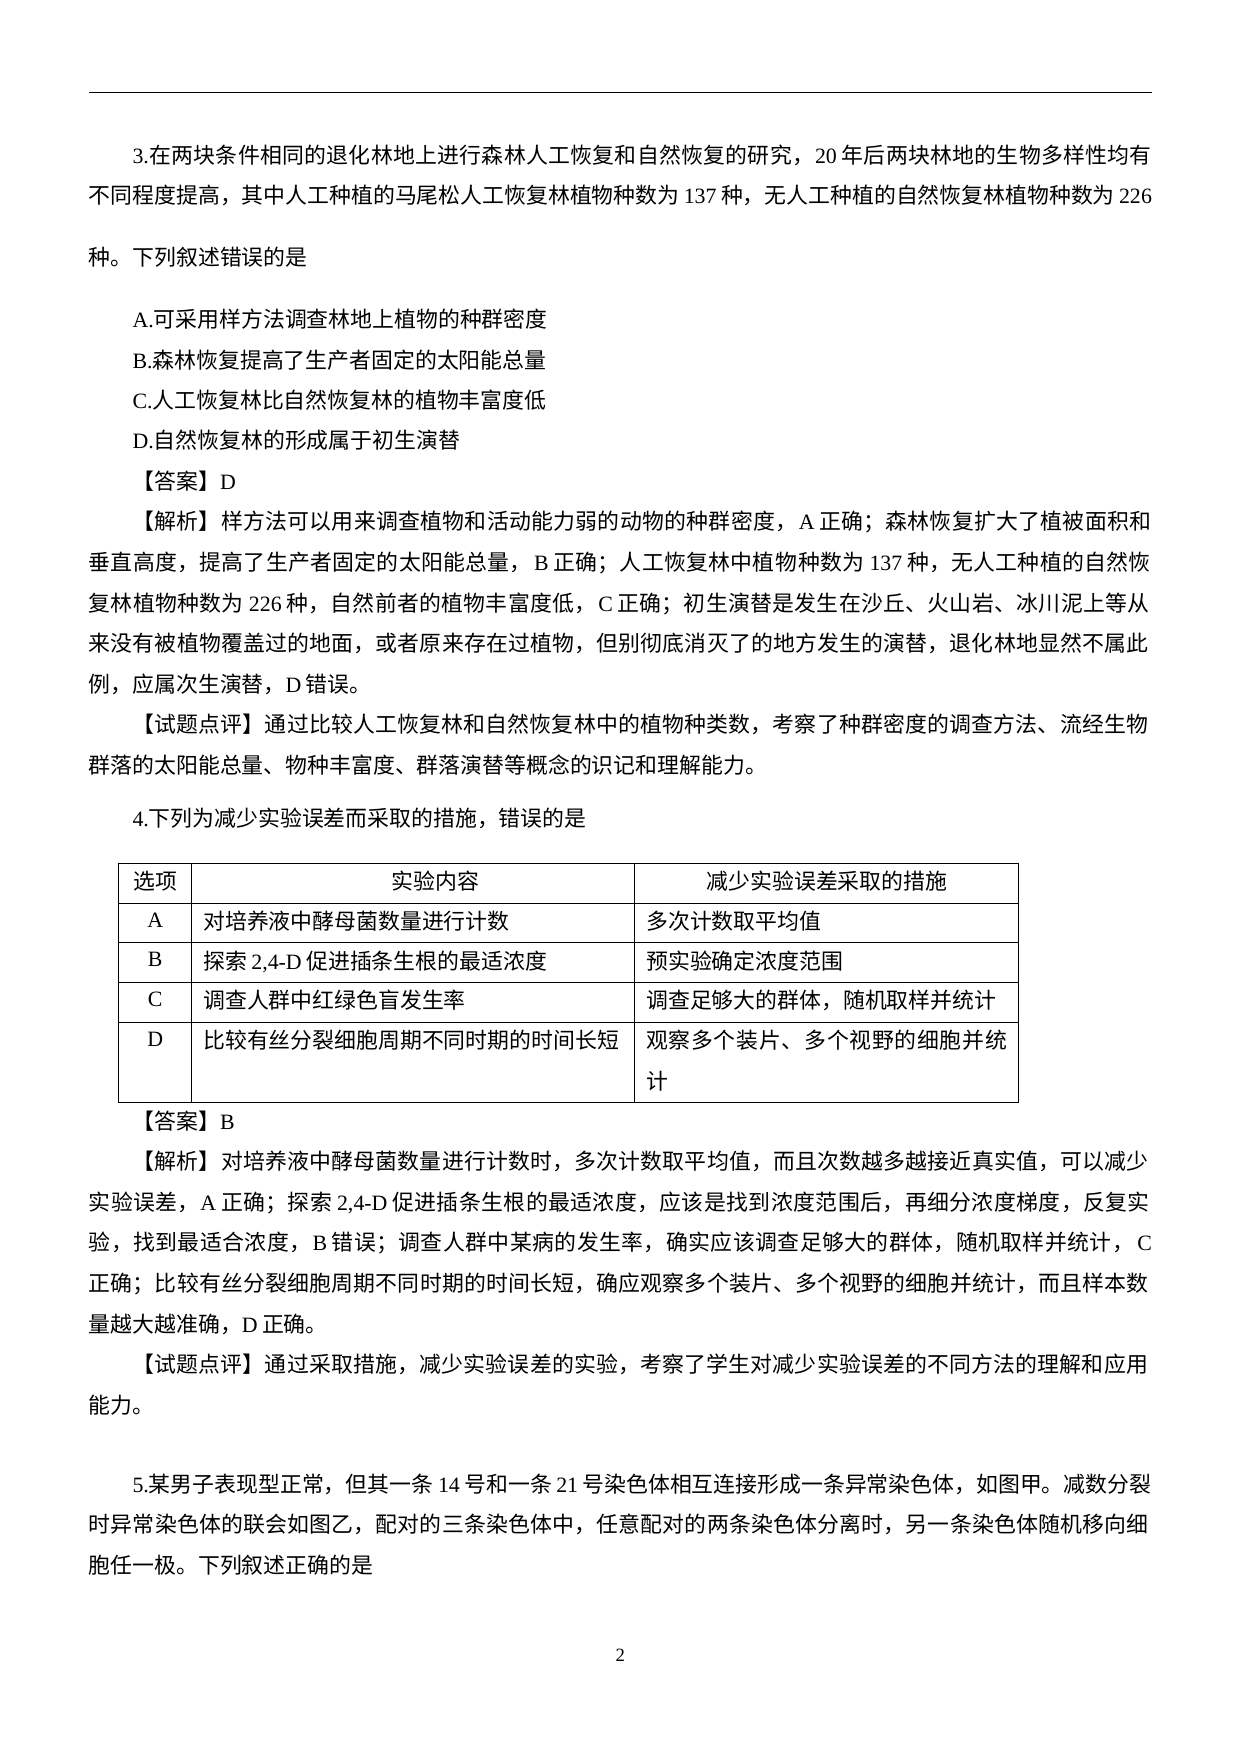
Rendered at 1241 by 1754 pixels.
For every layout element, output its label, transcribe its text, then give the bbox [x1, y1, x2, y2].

table_cell 比较有丝分裂细胞周期不同时期的时间长短 [192, 1023, 634, 1102]
table_cell 观察多个装片、多个视野的细胞并统计 [635, 1023, 1018, 1102]
text C.人工恢复林比自然恢复林的植物丰富度低 [88, 383, 1152, 415]
text 【解析】样方法可以用来调查植物和活动能力弱的动物的种群密度，A正确；森林恢复扩大了植被面积和垂直高度，提高了生产者固定的太阳能总量，B正确；人工恢复林中植物种数为137种，无人工种植的自然恢复林植物种数为226种，自然前者的植物丰富度低，C正确；初生演替是发生在沙丘、火山岩、冰川泥上等从来没有被植物覆盖过的地面，或者原来存在过植物，但别彻底消灭了的地方发生的演替，退化林地显然不属此例，应属次生演替，D错误。 [88, 504, 1152, 699]
text 【答案】B [88, 1103, 1152, 1136]
table_cell B [119, 943, 191, 982]
table_cell A [119, 904, 191, 942]
text 5.某男子表现型正常，但其一条14号和一条21号染色体相互连接形成一条异常染色体，如图甲。减数分裂时异常染色体的联会如图乙，配对的三条染色体中，任意配对的两条染色体分离时，另一条染色体随机移向细胞任一极。下列叙述正确的是 [88, 1466, 1152, 1580]
table_cell 调查人群中红绿色盲发生率 [192, 983, 634, 1022]
table_cell 对培养液中酵母菌数量进行计数 [192, 904, 634, 942]
table_cell 调查足够大的群体，随机取样并统计 [635, 983, 1018, 1022]
text 4.下列为减少实验误差而采取的措施，错误的是 [88, 788, 1152, 853]
text A.可采用样方法调查林地上植物的种群密度 [88, 302, 1152, 334]
text 【试题点评】通过比较人工恢复林和自然恢复林中的植物种类数，考察了种群密度的调查方法、流经生物群落的太阳能总量、物种丰富度、群落演替等概念的识记和理解能力。 [88, 707, 1152, 780]
table_header 选项 [119, 864, 191, 902]
table_header 减少实验误差采取的措施 [635, 864, 1018, 902]
table_cell 预实验确定浓度范围 [635, 943, 1018, 982]
table_cell C [119, 983, 191, 1022]
text 【试题点评】通过采取措施，减少实验误差的实验，考察了学生对减少实验误差的不同方法的理解和应用能力。 [88, 1347, 1152, 1420]
table_cell D [119, 1023, 191, 1102]
text D.自然恢复林的形成属于初生演替 [88, 423, 1152, 456]
table_cell 多次计数取平均值 [635, 904, 1018, 942]
text 3.在两块条件相同的退化林地上进行森林人工恢复和自然恢复的研究，20年后两块林地的生物多样性均有不同程度提高，其中人工种植的马尾松人工恢复林植物种数为137种，无人工种植的自然恢复林植物种数为226种。下列叙述错误的是 [88, 137, 1152, 292]
text 【解析】对培养液中酵母菌数量进行计数时，多次计数取平均值，而且次数越多越接近真实值，可以减少实验误差，A正确；探索2,4-D促进插条生根的最适浓度，应该是找到浓度范围后，再细分浓度梯度，反复实验，找到最适合浓度，B错误；调查人群中某病的发生率，确实应该调查足够大的群体，随机取样并统计，C正确；比较有丝分裂细胞周期不同时期的时间长短，确应观察多个装片、多个视野的细胞并统计，而且样本数量越大越准确，D正确。 [88, 1144, 1152, 1339]
text B.森林恢复提高了生产者固定的太阳能总量 [88, 342, 1152, 375]
text 【答案】D [88, 463, 1152, 496]
table_cell 探索2,4-D促进插条生根的最适浓度 [192, 943, 634, 982]
table_header 实验内容 [192, 864, 634, 902]
